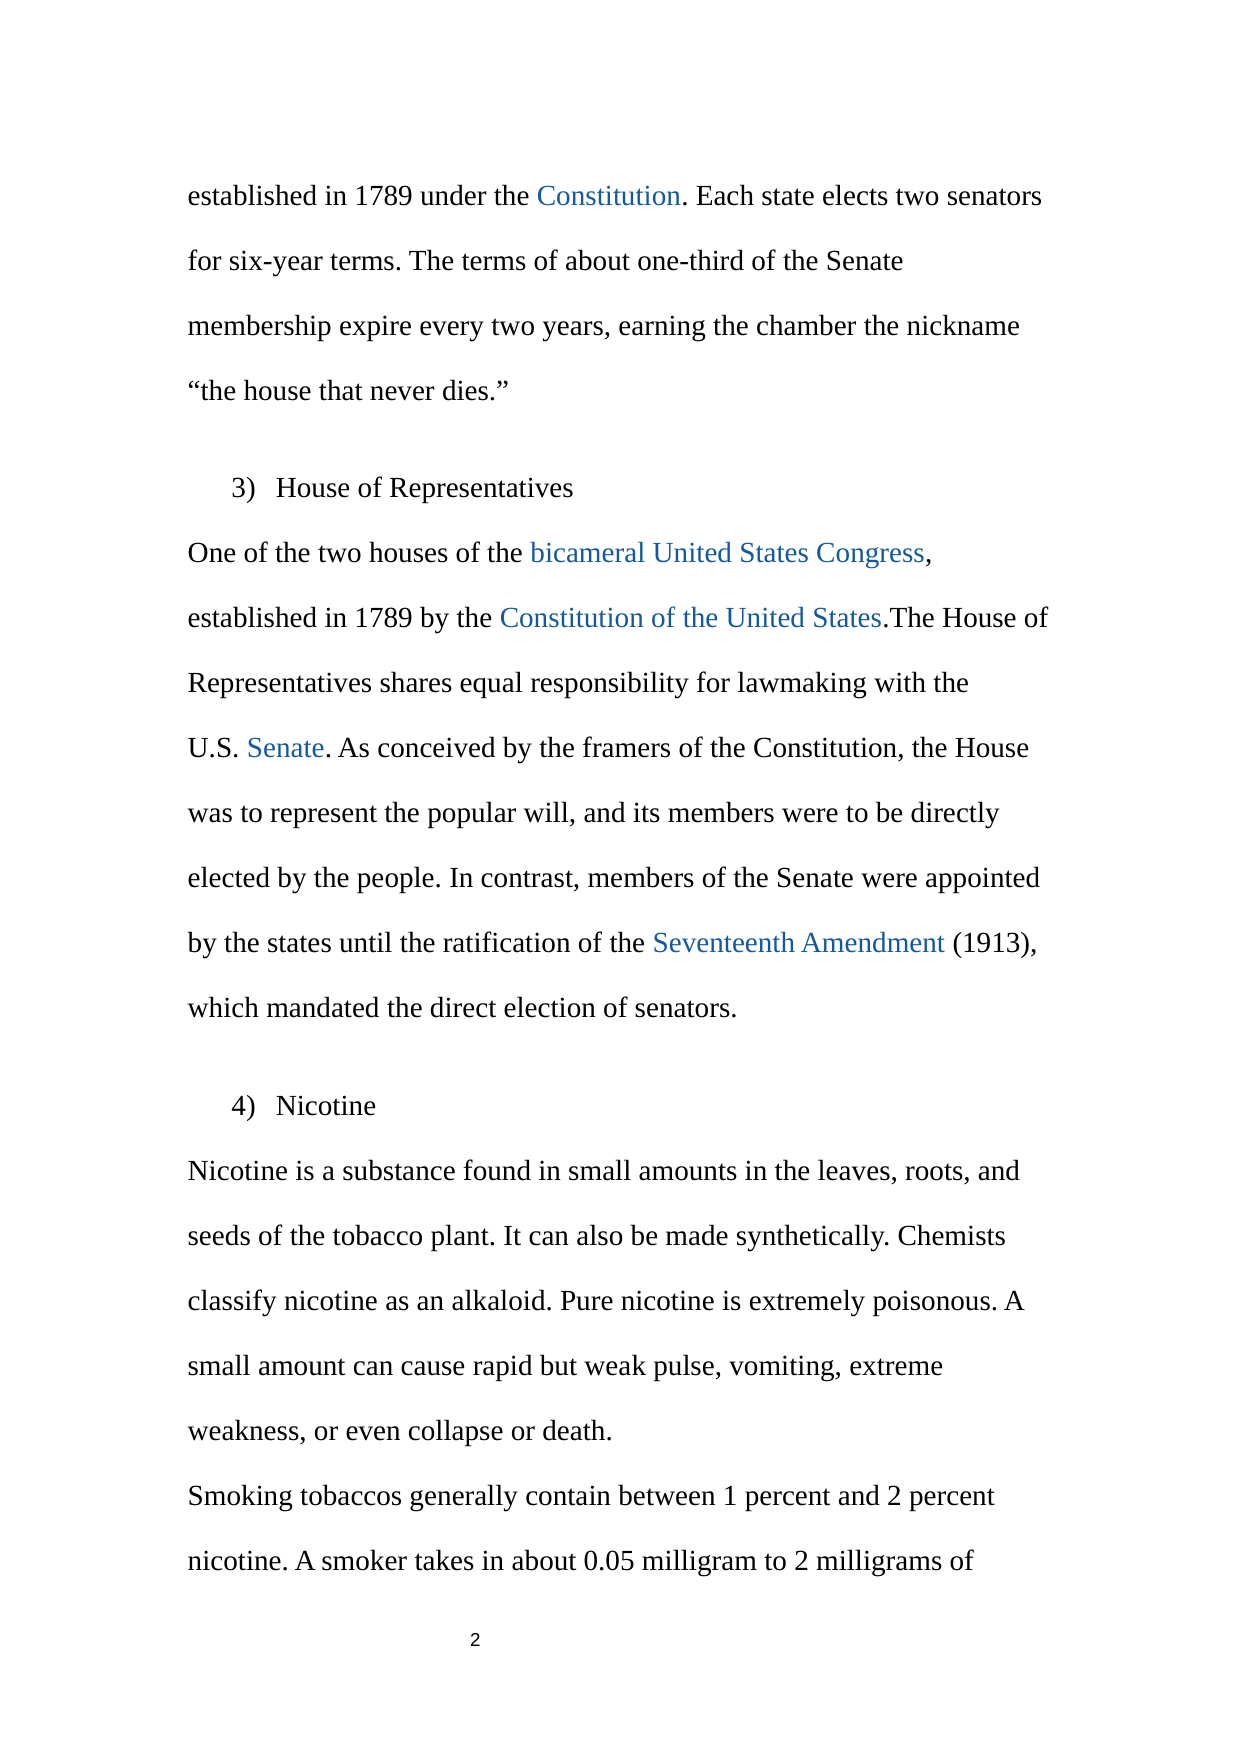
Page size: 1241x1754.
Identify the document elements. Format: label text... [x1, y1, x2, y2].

list Nicotine [231, 1072, 1053, 1137]
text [187, 162, 1053, 422]
list House of Representatives [231, 454, 1053, 519]
text Nicotine is a substance found in small amounts in the leaves, roots, and seeds of the tobacco plant. It can also be made synthetically. Chemists classify nicotine as an alkaloid. Pure nicotine is extremely poisonous. A small amount can cause rapid but weak pulse, vomiting, extreme weakness, or even collapse or death. [187, 1137, 1053, 1462]
text One of the two houses of the bicameral United States Congress, established in 1789 by the Constitution of the United States.The House of Representatives shares equal responsibility for lawmaking with the U.S. Senate. As conceived by the framers of the Constitution, the House was to represent the popular will, and its members were to be directly elected by the people. In contrast, members of the Senate were appointed by the states until the ratification of the Seventeenth Amendment (1913), which mandated the direct election of senators. [187, 519, 1053, 1039]
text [187, 1462, 1053, 1592]
